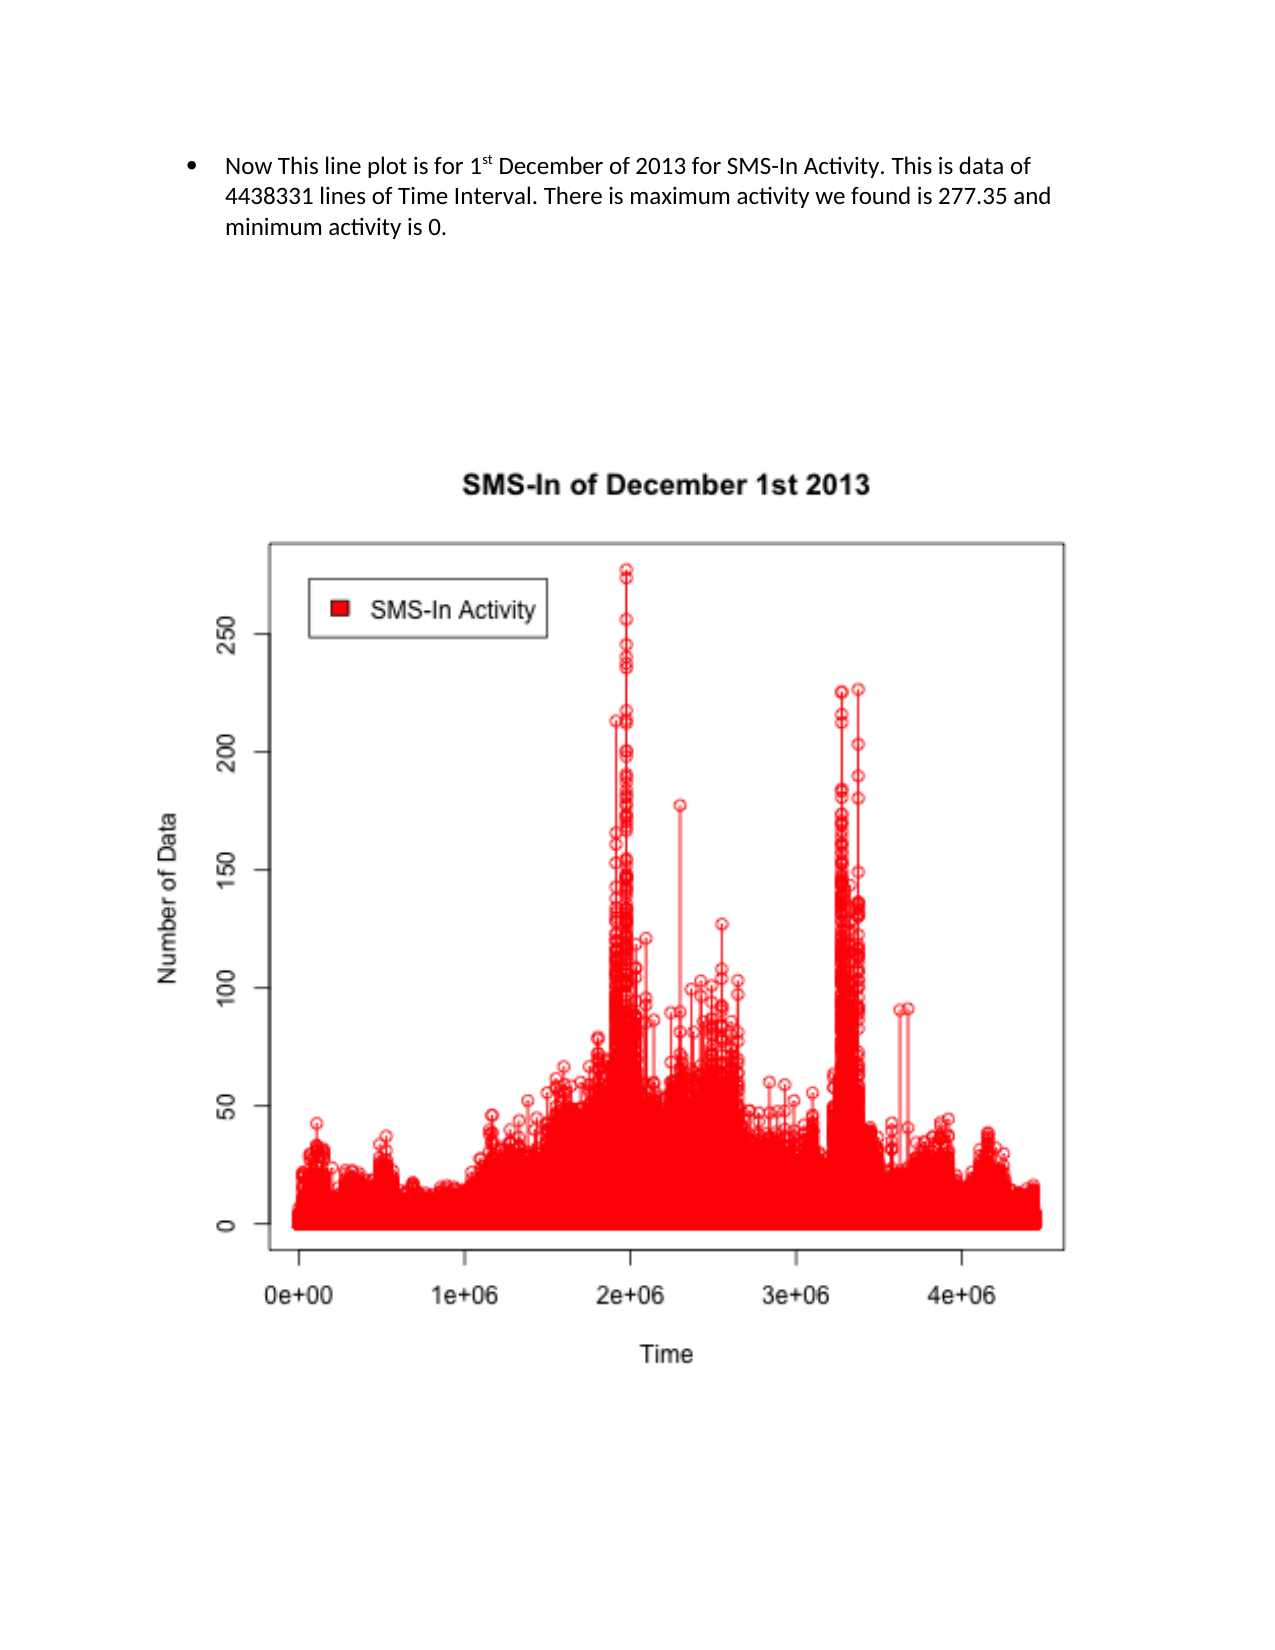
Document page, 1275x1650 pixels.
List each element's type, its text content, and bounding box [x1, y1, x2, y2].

picture [150, 424, 1125, 1400]
list Now This line plot is for 1st December of 2013 for SMS-In Activity. This is data of 4438331 lines of Time Interval. There is maximum activity we found is 277.35 and minimum activity is 0. [187, 150, 1125, 242]
